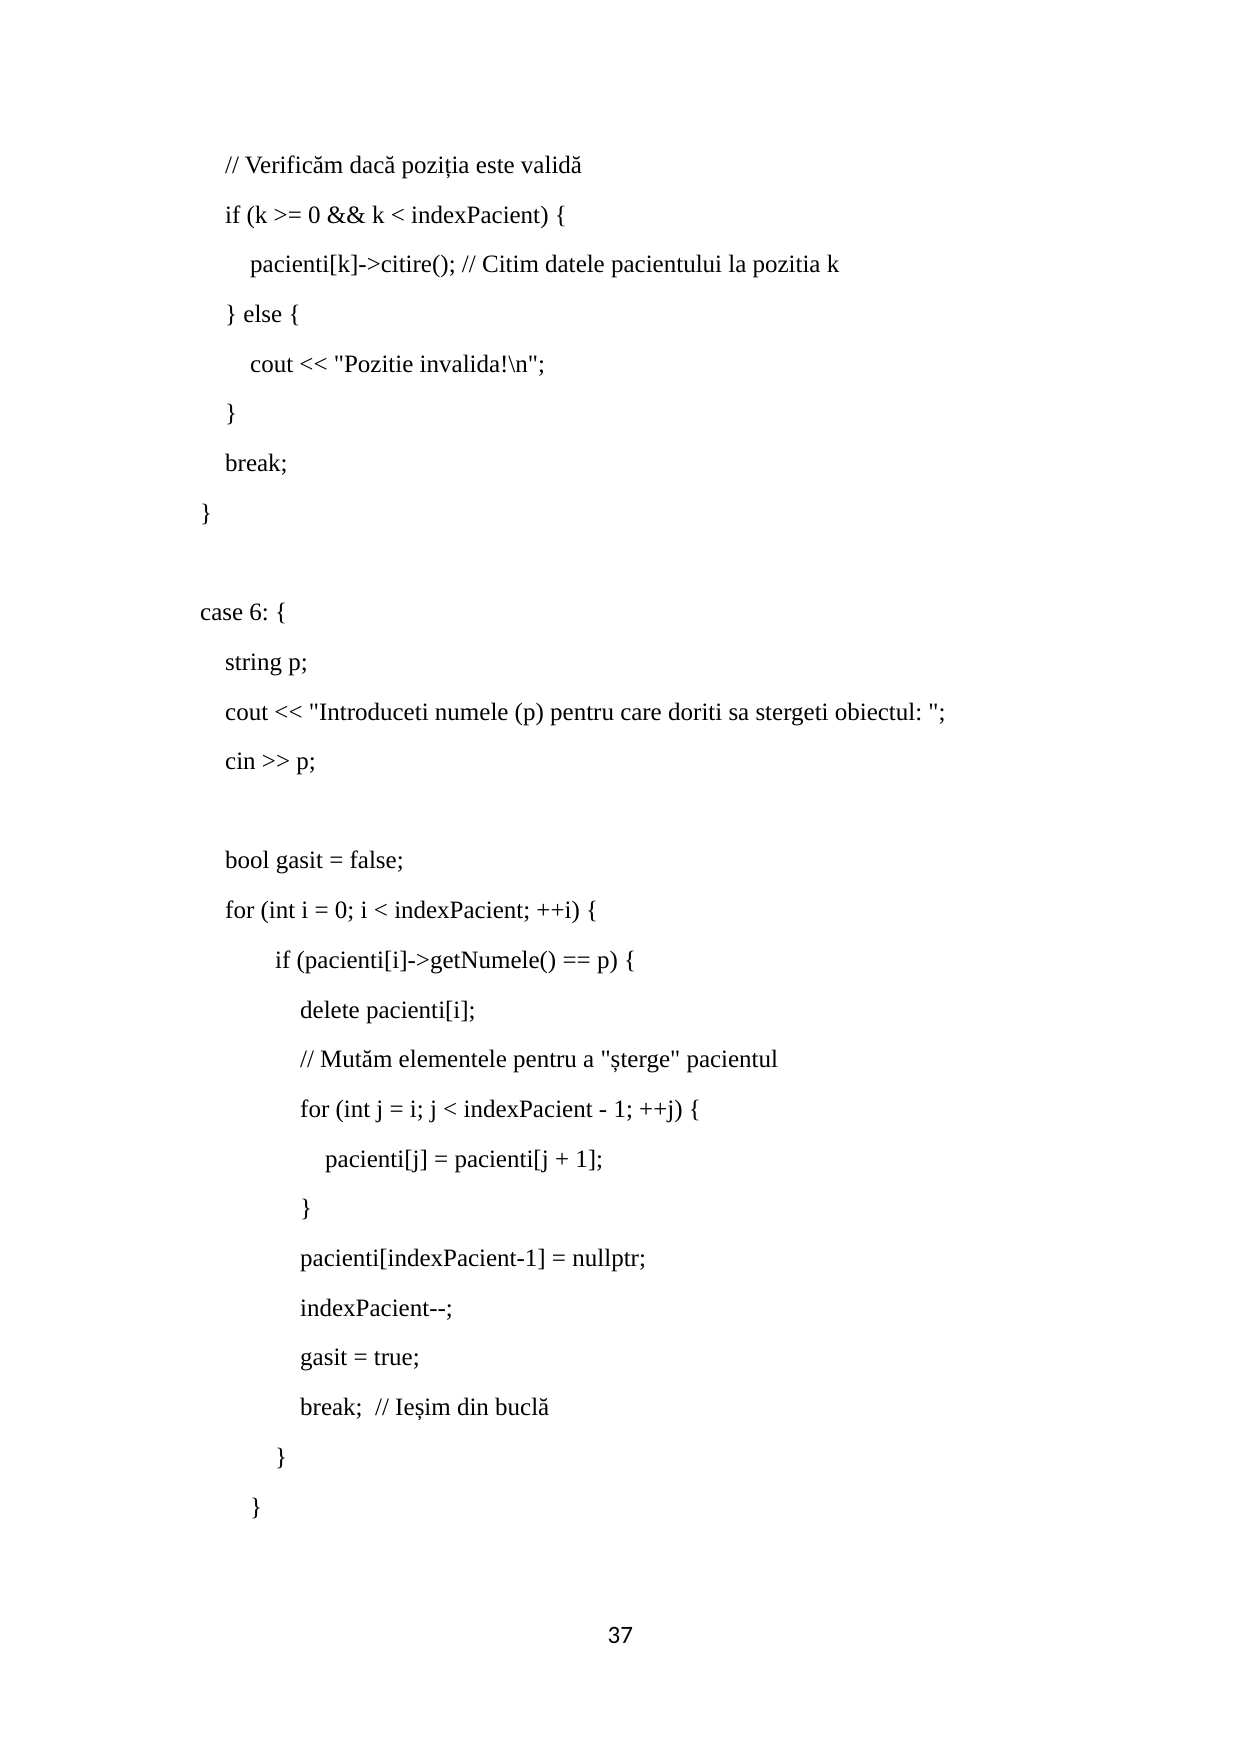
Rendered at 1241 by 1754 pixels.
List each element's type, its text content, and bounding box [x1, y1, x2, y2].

text break; [150, 448, 1090, 477]
text } [150, 1193, 1090, 1222]
text } else { [150, 299, 1090, 328]
text for (int i = 0; i < indexPacient; ++i) { [150, 895, 1090, 924]
text string p; [150, 647, 1090, 676]
text cin >> p; [150, 746, 1090, 775]
text indexPacient--; [150, 1293, 1090, 1322]
text } [150, 498, 1090, 527]
text } [150, 1442, 1090, 1471]
text delete pacienti[i]; [150, 995, 1090, 1023]
text bool gasit = false; [150, 846, 1090, 874]
text } [150, 398, 1090, 427]
text pacienti[k]->citire(); // Citim datele pacientului la pozitia k [150, 249, 1090, 278]
text pacienti[indexPacient-1] = nullptr; [150, 1243, 1090, 1272]
text if (pacienti[i]->getNumele() == p) { [150, 945, 1090, 974]
text if (k >= 0 && k < indexPacient) { [150, 200, 1090, 228]
text cout << "Pozitie invalida!\n"; [150, 349, 1090, 377]
text // Verificăm dacă poziția este validă [150, 150, 1090, 179]
text for (int j = i; j < indexPacient - 1; ++j) { [150, 1094, 1090, 1123]
text gasit = true; [150, 1342, 1090, 1371]
text // Mutăm elementele pentru a "șterge" pacientul [150, 1044, 1090, 1073]
text case 6: { [150, 597, 1090, 626]
text cout << "Introduceti numele (p) pentru care doriti sa stergeti obiectul: "; [150, 697, 1090, 725]
text } [150, 1492, 1090, 1520]
text pacienti[j] = pacienti[j + 1]; [150, 1144, 1090, 1172]
text break; // Ieșim din buclă [150, 1392, 1090, 1421]
